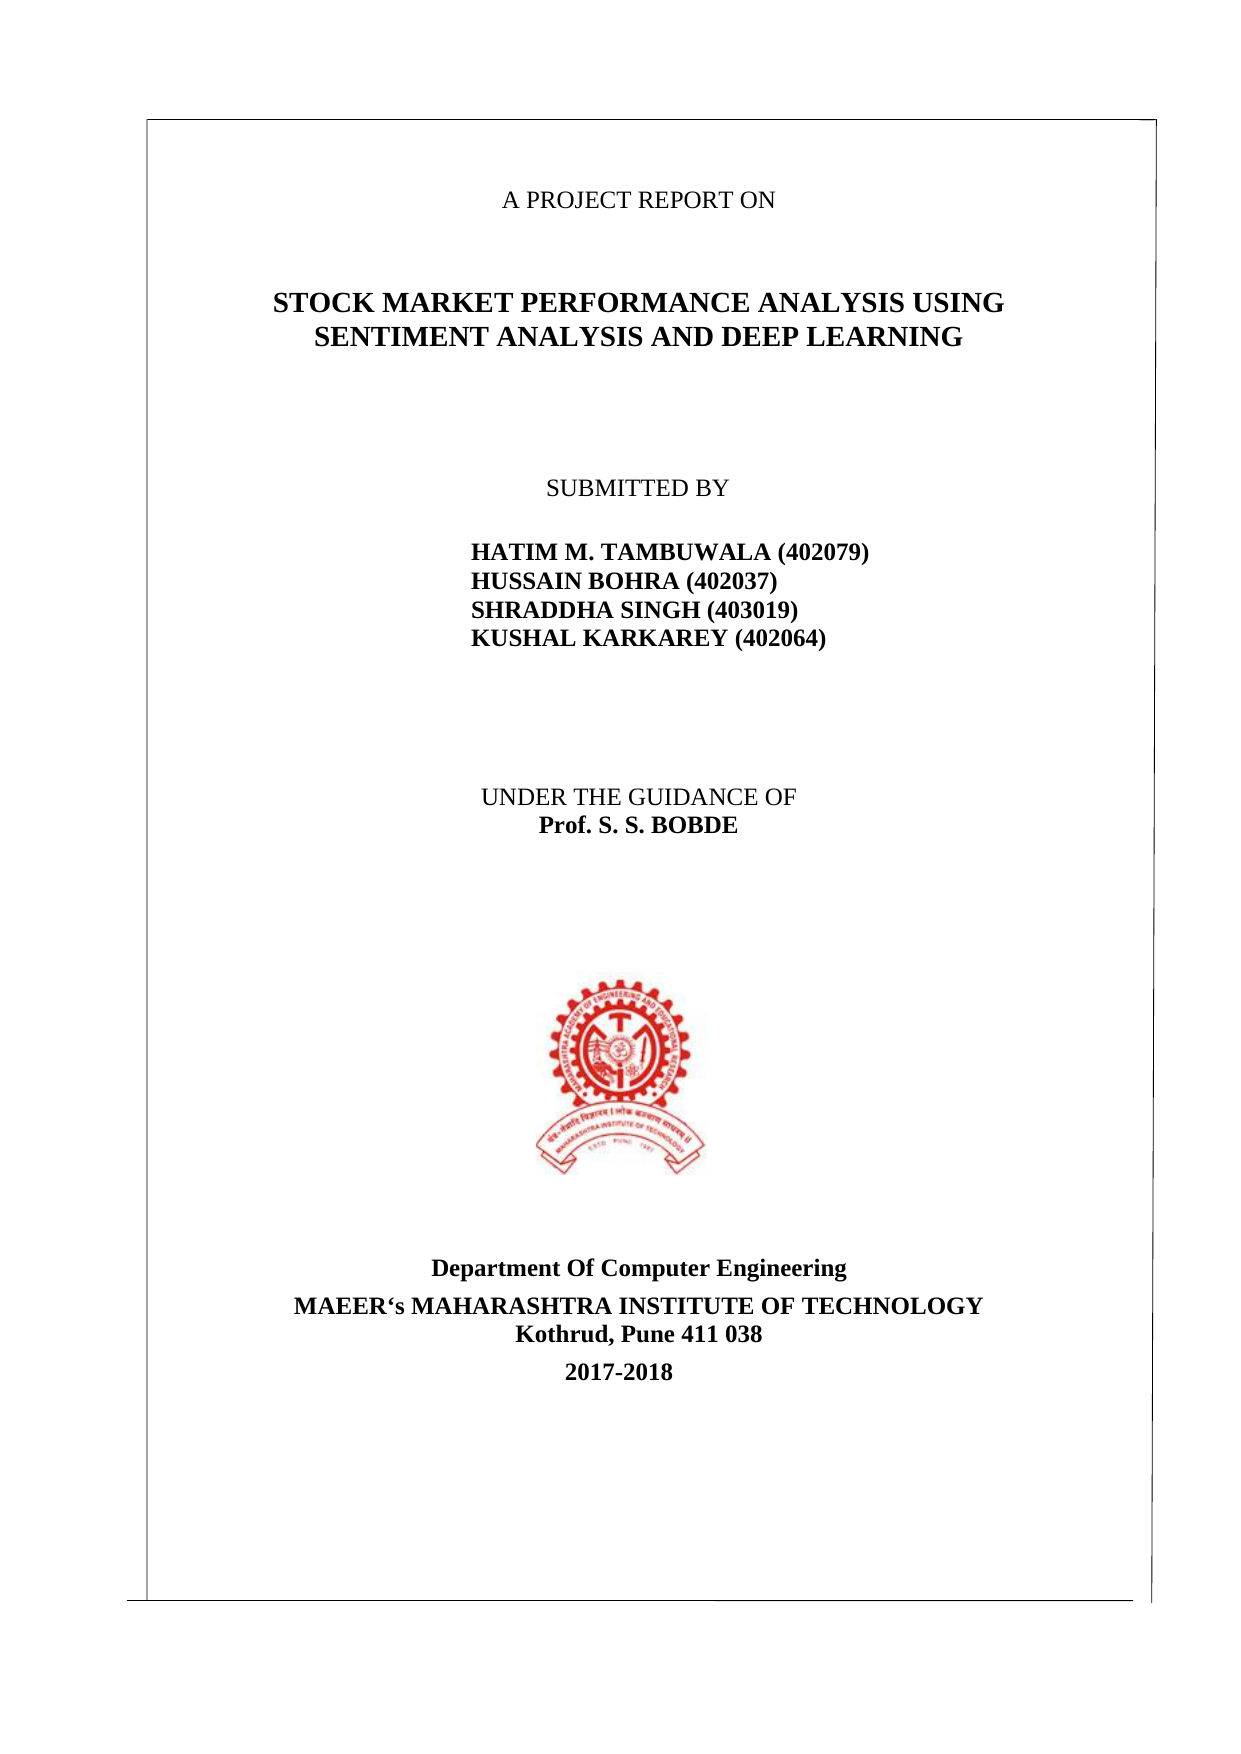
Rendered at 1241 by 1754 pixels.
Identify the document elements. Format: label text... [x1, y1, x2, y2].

text HATIM M. TAMBUWALA (402079) [471, 537, 1051, 566]
picture [535, 972, 713, 1175]
text MAEER‘s MAHARASHTRA INSTITUTE OF TECHNOLOGY [227, 1291, 1051, 1319]
text A PROJECT REPORT ON [227, 192, 1051, 212]
text HUSSAIN BOHRA (402037) [471, 566, 1051, 595]
text Prof. S. S. BOBDE [227, 811, 1051, 839]
text SHRADDHA SINGH (403019) [471, 595, 1051, 623]
text Kothrud, Pune 411 038 [227, 1319, 1051, 1348]
text 2017-2018 [564, 1357, 1051, 1386]
text SUBMITTED BY [527, 473, 1051, 501]
text KUSHAL KARKAREY (402064) [471, 623, 1051, 652]
text STOCK MARKET PERFORMANCE ANALYSIS USING SENTIMENT ANALYSIS AND DEEP LEARNING [227, 285, 1051, 352]
text Department Of Computer Engineering [227, 1253, 1051, 1282]
text UNDER THE GUIDANCE OF [227, 782, 1051, 811]
